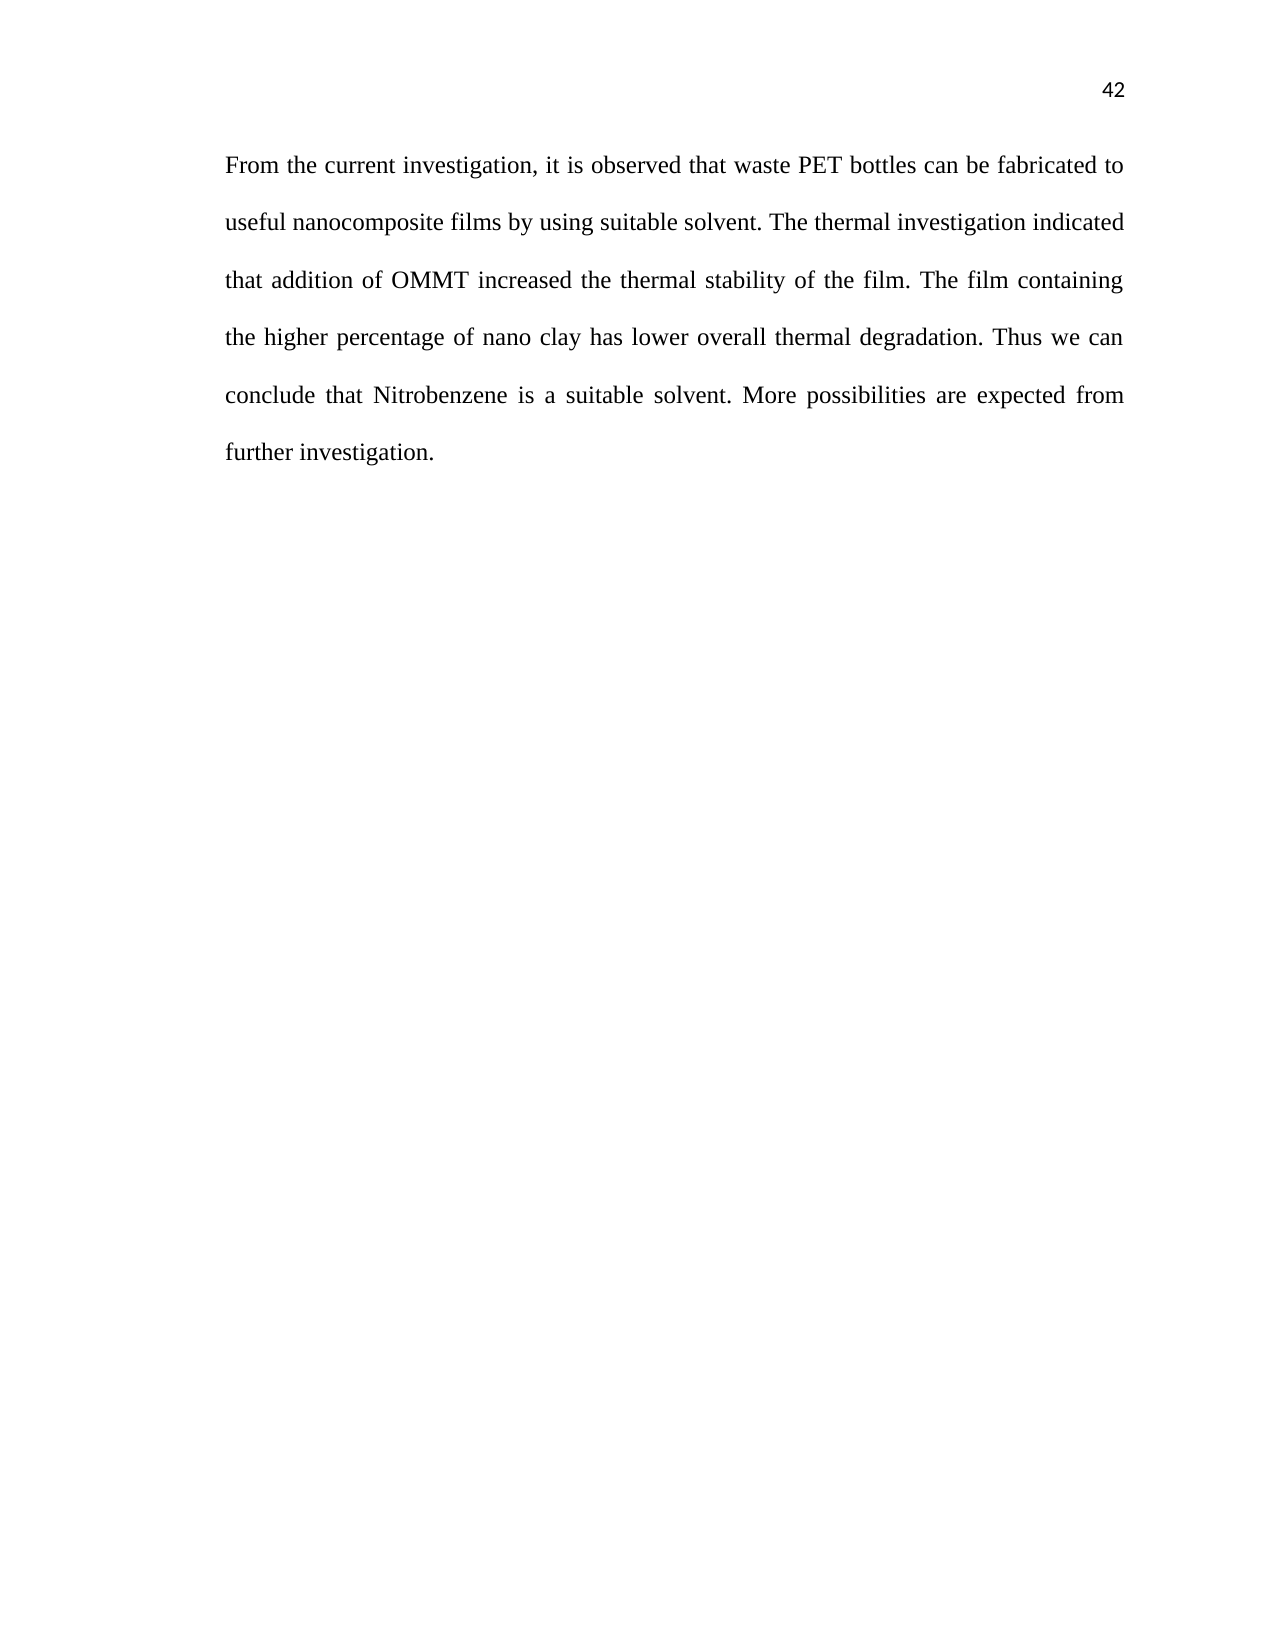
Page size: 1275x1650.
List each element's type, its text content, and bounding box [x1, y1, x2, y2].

text From the current investigation, it is observed that waste PET bottles can be fabricated to useful nanocomposite films by using suitable solvent. The thermal investigation indicated that addition of OMMT increased the thermal stability of the film. The film containing the higher percentage of nano clay has lower overall thermal degradation. Thus we can conclude that Nitrobenzene is a suitable solvent. More possibilities are expected from further investigation. [225, 150, 1125, 466]
